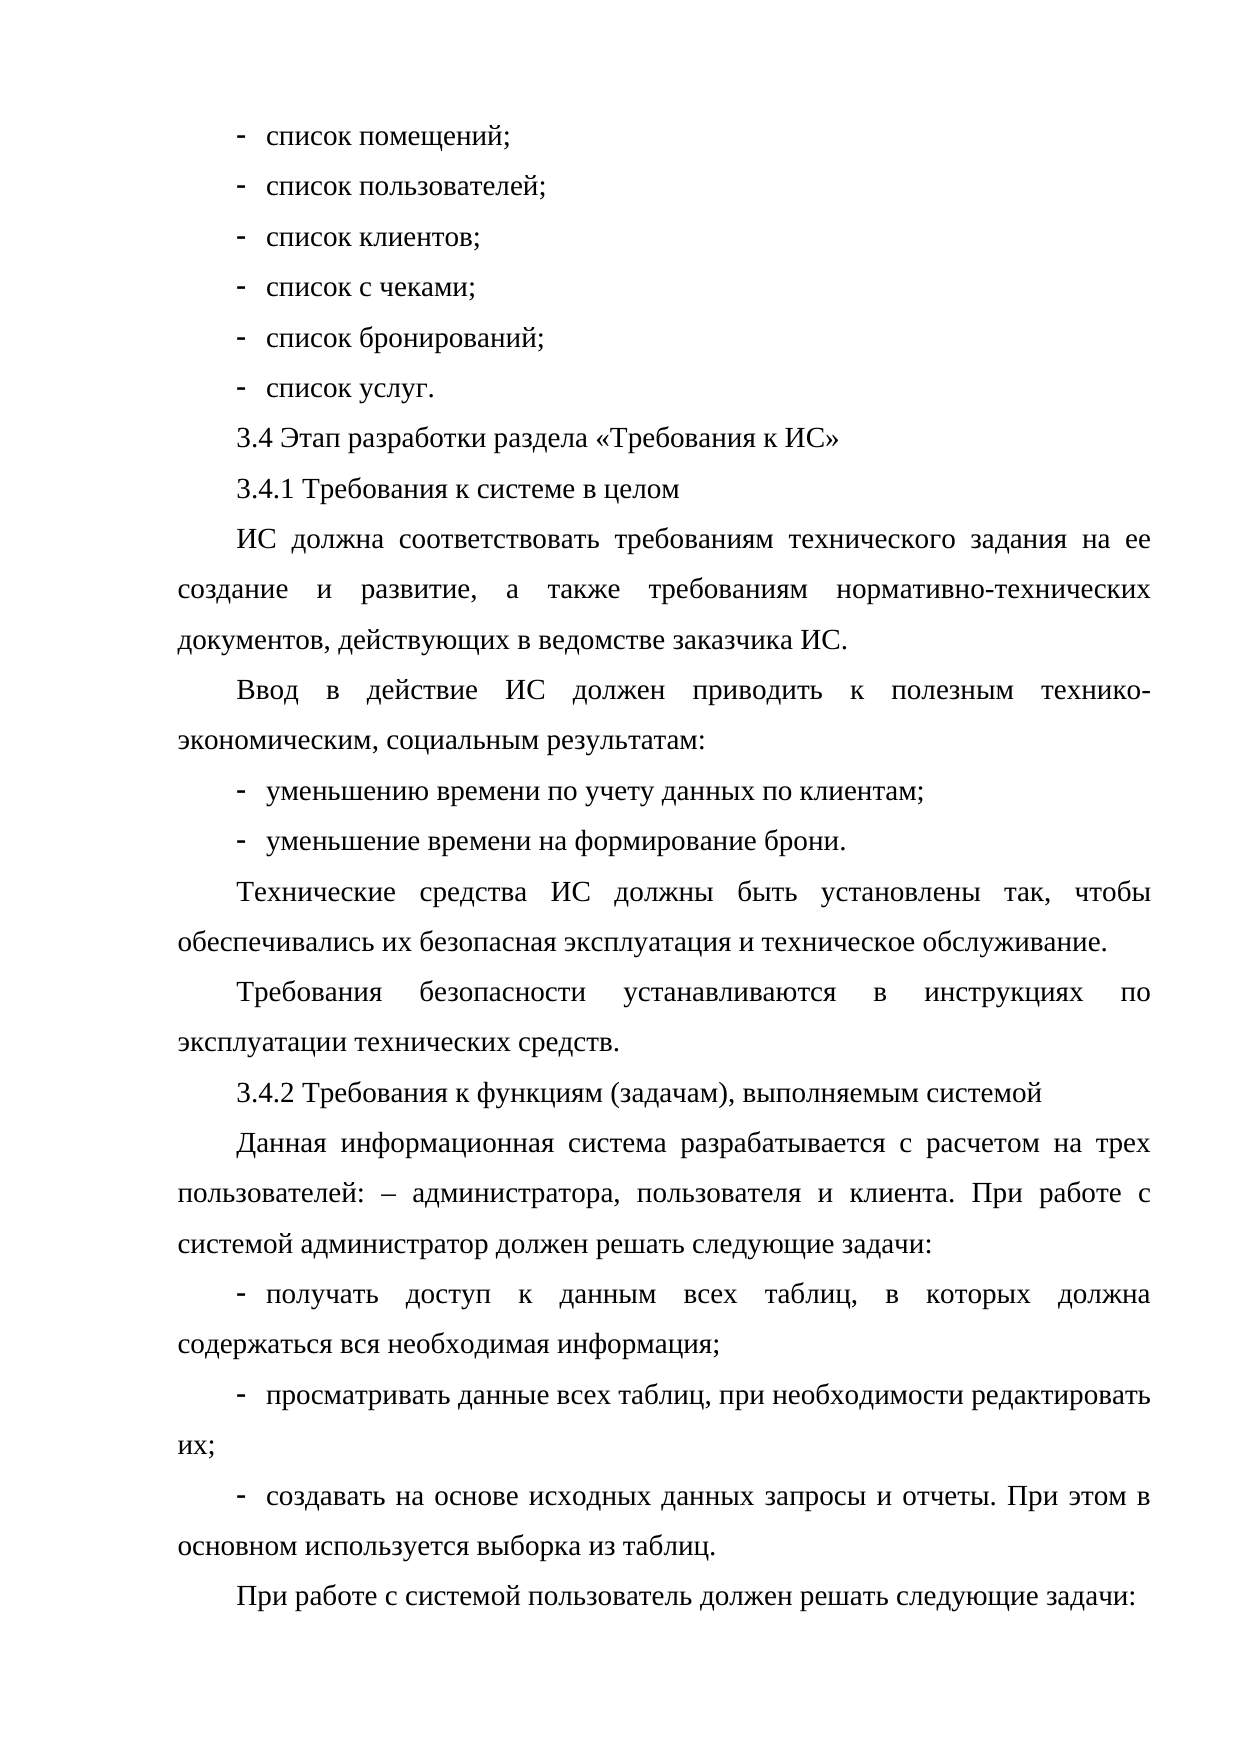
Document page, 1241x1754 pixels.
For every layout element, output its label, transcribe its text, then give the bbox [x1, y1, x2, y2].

list список помещений; [177, 118, 1152, 152]
list уменьшение времени на формирование брони. [177, 823, 1152, 857]
text При работе с системой пользователь должен решать следующие задачи: [177, 1578, 1152, 1612]
list список услуг. [177, 370, 1152, 404]
list список бронирований; [177, 320, 1152, 353]
text Требования безопасности устанавливаются в инструкциях по эксплуатации технических средств. [177, 974, 1152, 1058]
list список пользователей; [177, 168, 1152, 202]
text ИС должна соответствовать требованиям технического задания на ее создание и развитие, а также требованиям нормативно-технических документов, действующих в ведомстве заказчика ИС. [177, 521, 1152, 655]
text Ввод в действие ИС должен приводить к полезным технико-экономическим, социальным результатам: [177, 672, 1152, 756]
list уменьшению времени по учету данных по клиентам; [177, 773, 1152, 806]
text 3.4.2 Требования к функциям (задачам), выполняемым системой [177, 1075, 1152, 1108]
text 3.4 Этап разработки раздела «Требования к ИС» [177, 421, 1152, 454]
text 3.4.1 Требования к системе в целом [177, 471, 1152, 504]
list создавать на основе исходных данных запросы и отчеты. При этом в основном используется выборка из таблиц. [177, 1478, 1152, 1562]
list список клиентов; [177, 219, 1152, 253]
text Технические средства ИС должны быть установлены так, чтобы обеспечивались их безопасная эксплуатация и техническое обслуживание. [177, 874, 1152, 957]
list список с чеками; [177, 269, 1152, 303]
list просматривать данные всех таблиц, при необходимости редактировать их; [177, 1377, 1152, 1461]
text Данная информационная система разрабатывается с расчетом на трех пользователей: – администратора, пользователя и клиента. При работе с системой администратор должен решать следующие задачи: [177, 1125, 1152, 1259]
list получать доступ к данным всех таблиц, в которых должна содержаться вся необходимая информация; [177, 1276, 1152, 1360]
